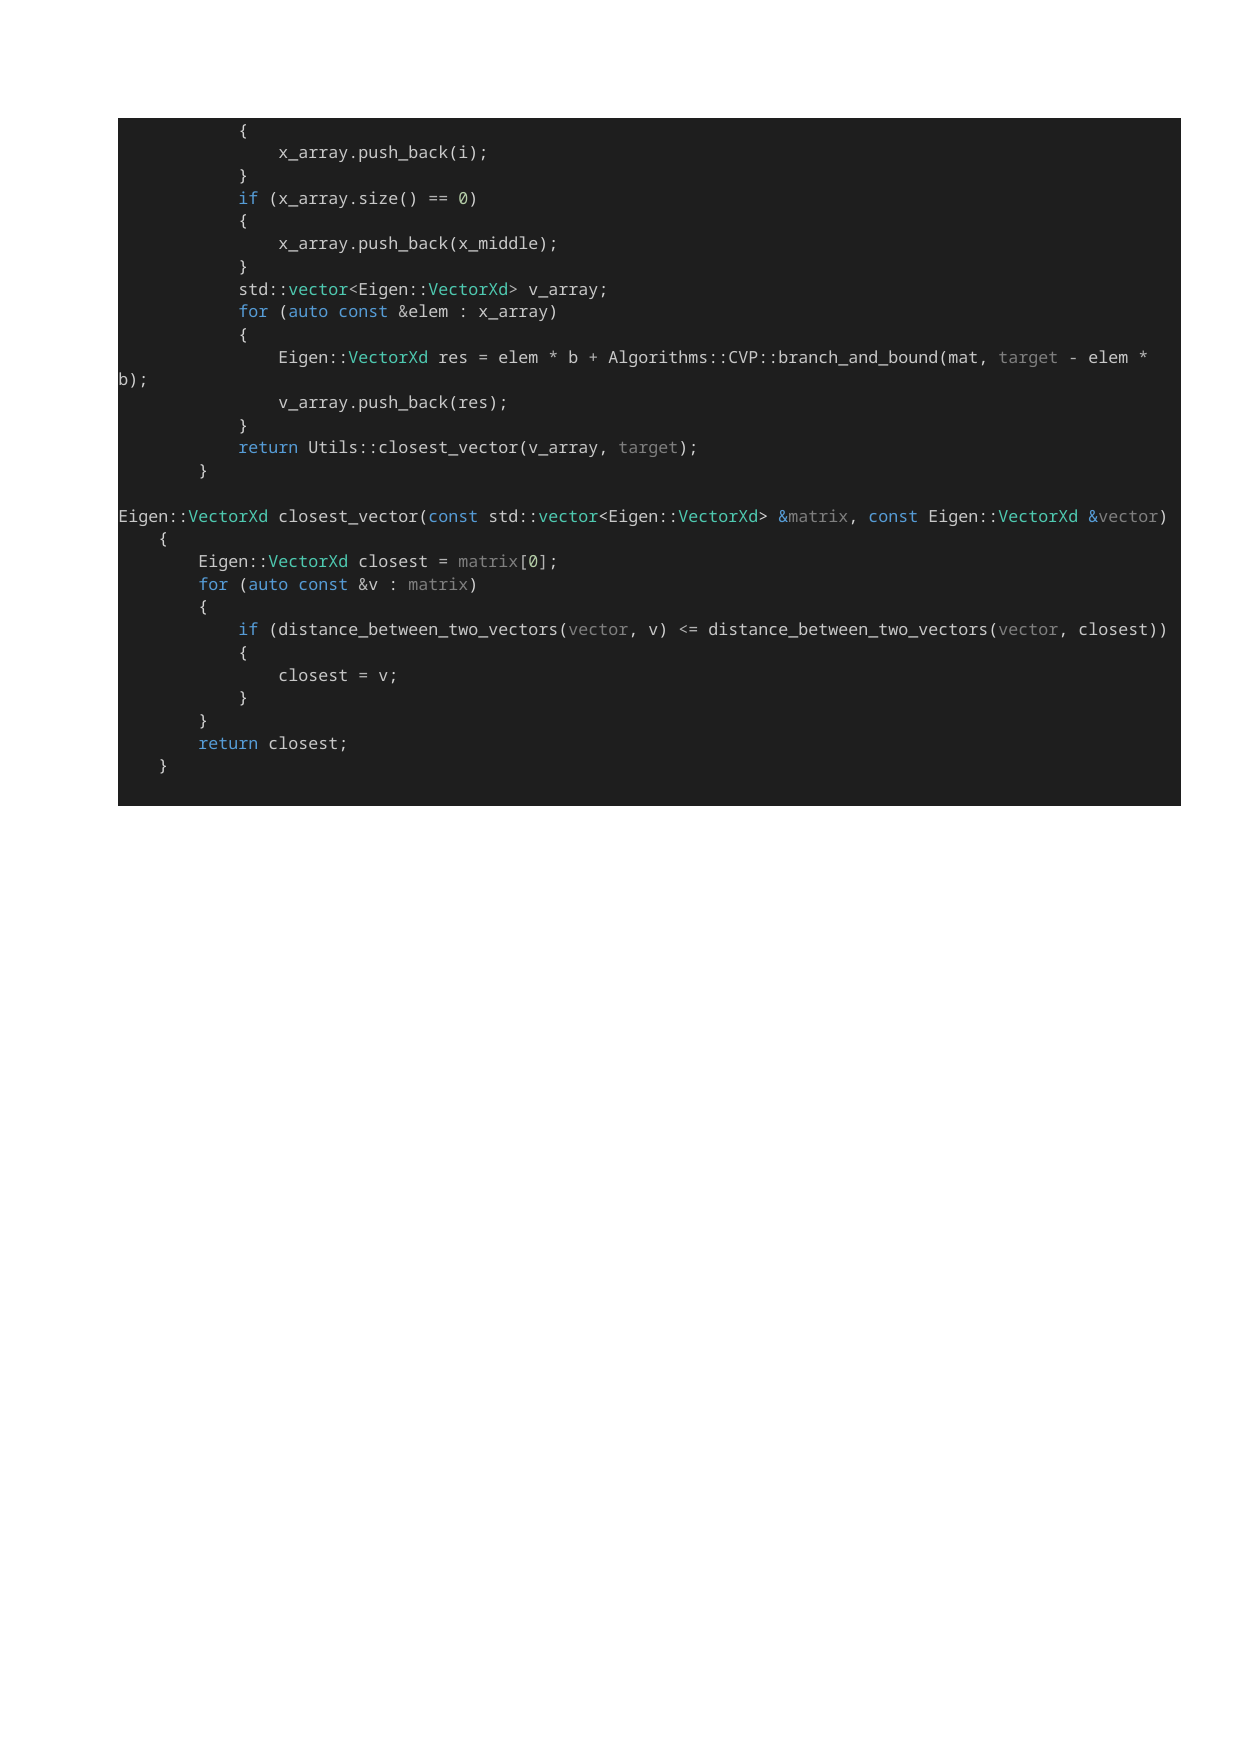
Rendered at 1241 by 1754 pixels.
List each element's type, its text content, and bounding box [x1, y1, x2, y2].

text v_array.push_back(res); [118, 391, 1181, 413]
text return Utils::closest_vector(v_array, target); [118, 436, 1181, 459]
text } [118, 254, 1181, 277]
text } [118, 686, 1181, 708]
text for (auto const &elem : x_array) [118, 300, 1181, 322]
text { [118, 209, 1181, 232]
text if (x_array.size() == 0) [118, 186, 1181, 209]
text for (auto const &v : matrix) [118, 572, 1181, 595]
text { [118, 640, 1181, 663]
text return closest; [118, 731, 1181, 754]
text } [118, 708, 1181, 731]
text { [118, 322, 1181, 345]
text } [118, 413, 1181, 436]
text } [118, 459, 1181, 481]
text if (distance_between_two_vectors(vector, v) <= distance_between_two_vectors(vector, closest)) [118, 618, 1181, 640]
text Eigen::VectorXd closest_vector(const std::vector<Eigen::VectorXd> &matrix, const Eigen::VectorXd &vector) [118, 504, 1181, 527]
text { [118, 527, 1181, 549]
text x_array.push_back(i); [118, 141, 1181, 163]
text x_array.push_back(x_middle); [118, 232, 1181, 254]
text } [118, 163, 1181, 186]
text { [118, 118, 1181, 141]
text closest = v; [118, 663, 1181, 686]
text } [118, 754, 1181, 777]
text { [118, 595, 1181, 618]
text std::vector<Eigen::VectorXd> v_array; [118, 277, 1181, 300]
text Eigen::VectorXd res = elem * b + Algorithms::CVP::branch_and_bound(mat, target - elem * b); [118, 345, 1181, 391]
text Eigen::VectorXd closest = matrix[0]; [118, 549, 1181, 572]
